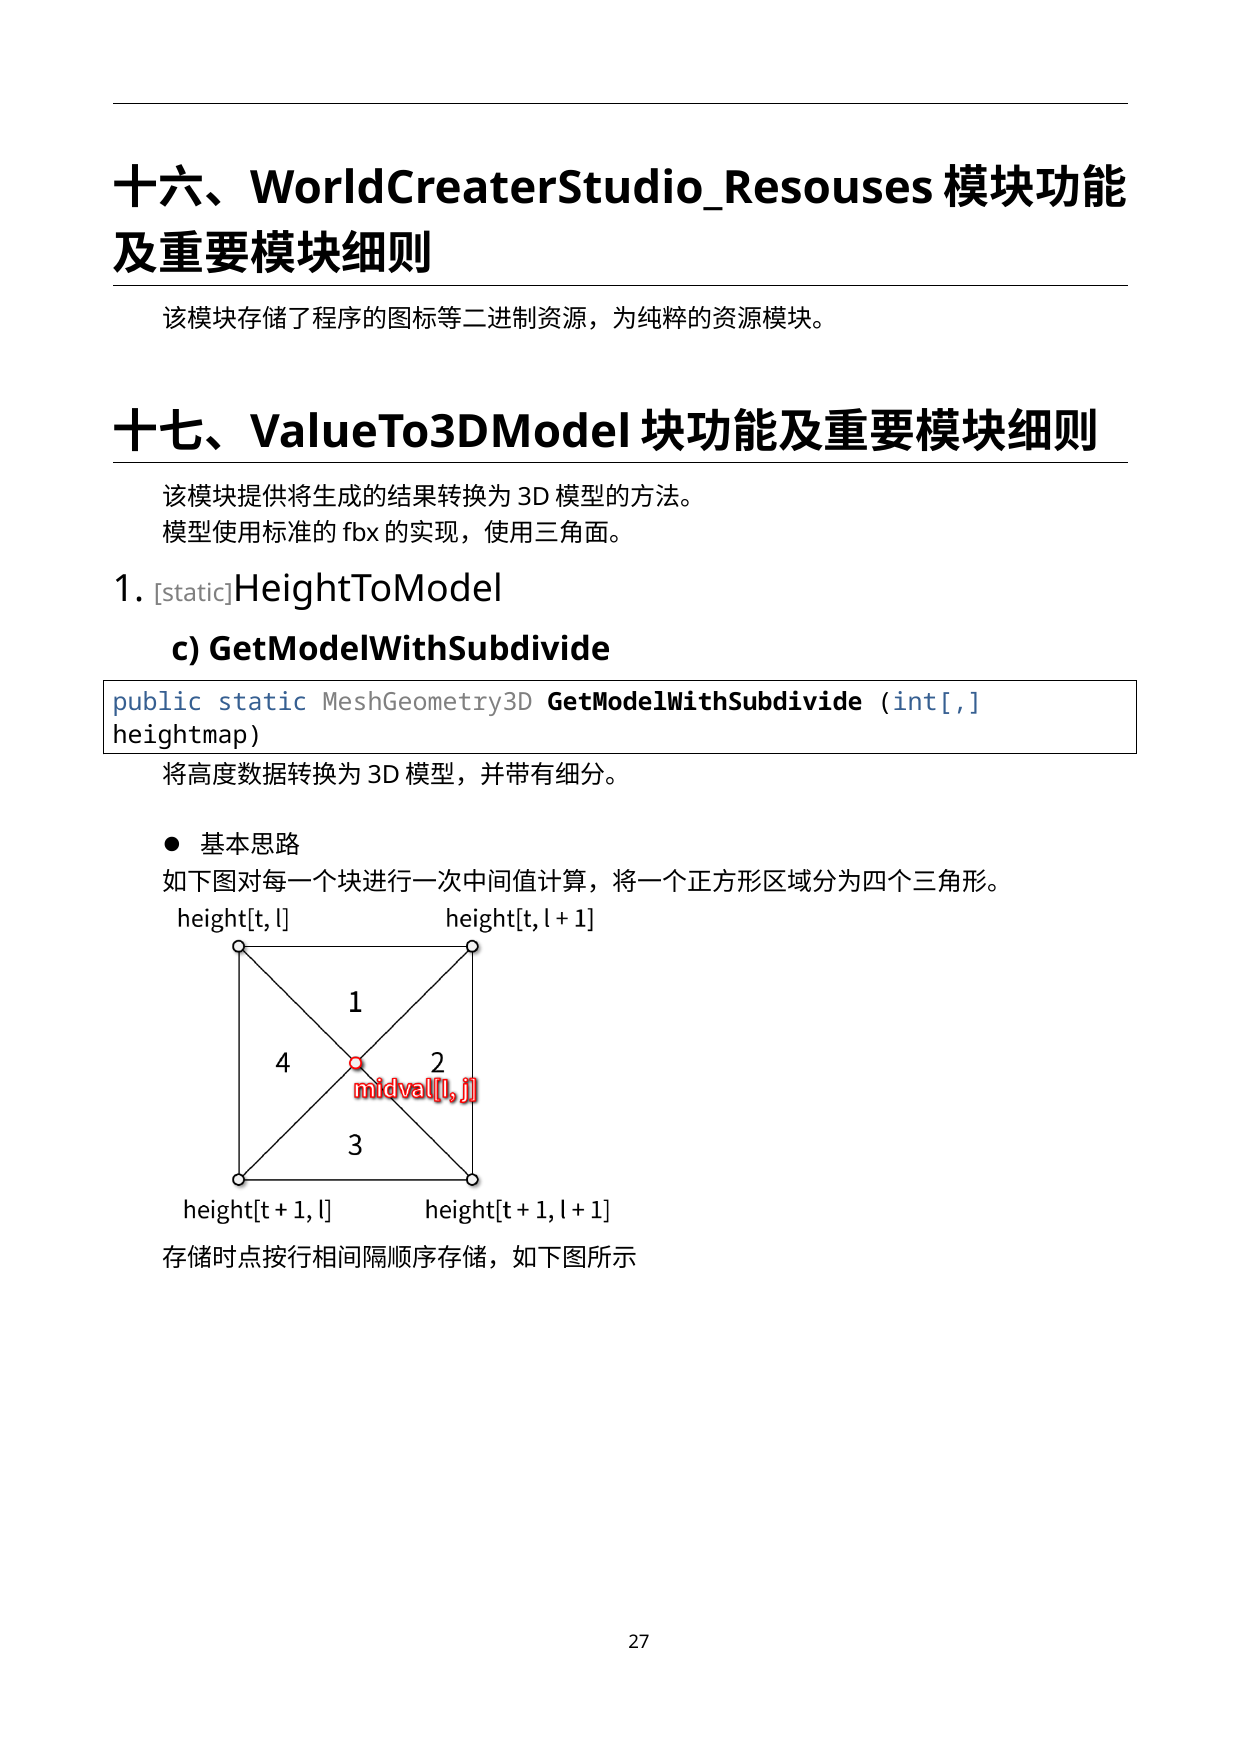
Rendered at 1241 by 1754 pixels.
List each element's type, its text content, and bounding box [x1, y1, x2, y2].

text 基本思路 [112, 825, 1128, 861]
text 如下图对每一个块进行一次中间值计算，将一个正方形区域分为四个三角形。 [112, 861, 1128, 897]
subtitle GetModelWithSubdivide [171, 624, 1128, 670]
subtitle [static]HeightToModel [112, 561, 1128, 612]
text 存储时点按行相间隔顺序存储，如下图所示 [112, 1238, 1128, 1274]
text 将高度数据转换为3D模型，并带有细分。 [112, 754, 1128, 791]
text 模型使用标准的fbx的实现，使用三角面。 [112, 512, 1128, 548]
text 该模块提供将生成的结果转换为3D模型的方法。 [112, 476, 1128, 512]
text 该模块存储了程序的图标等二进制资源，为纯粹的资源模块。 [112, 298, 1128, 335]
picture [162, 897, 625, 1238]
subtitle ValueTo3DModel块功能及重要模块细则 [112, 394, 1128, 463]
text public static MeshGeometry3D GetModelWithSubdivide (int[,] heightmap) [104, 681, 1136, 753]
subtitle WorldCreaterStudio_Resouses模块功能及重要模块细则 [112, 150, 1128, 286]
